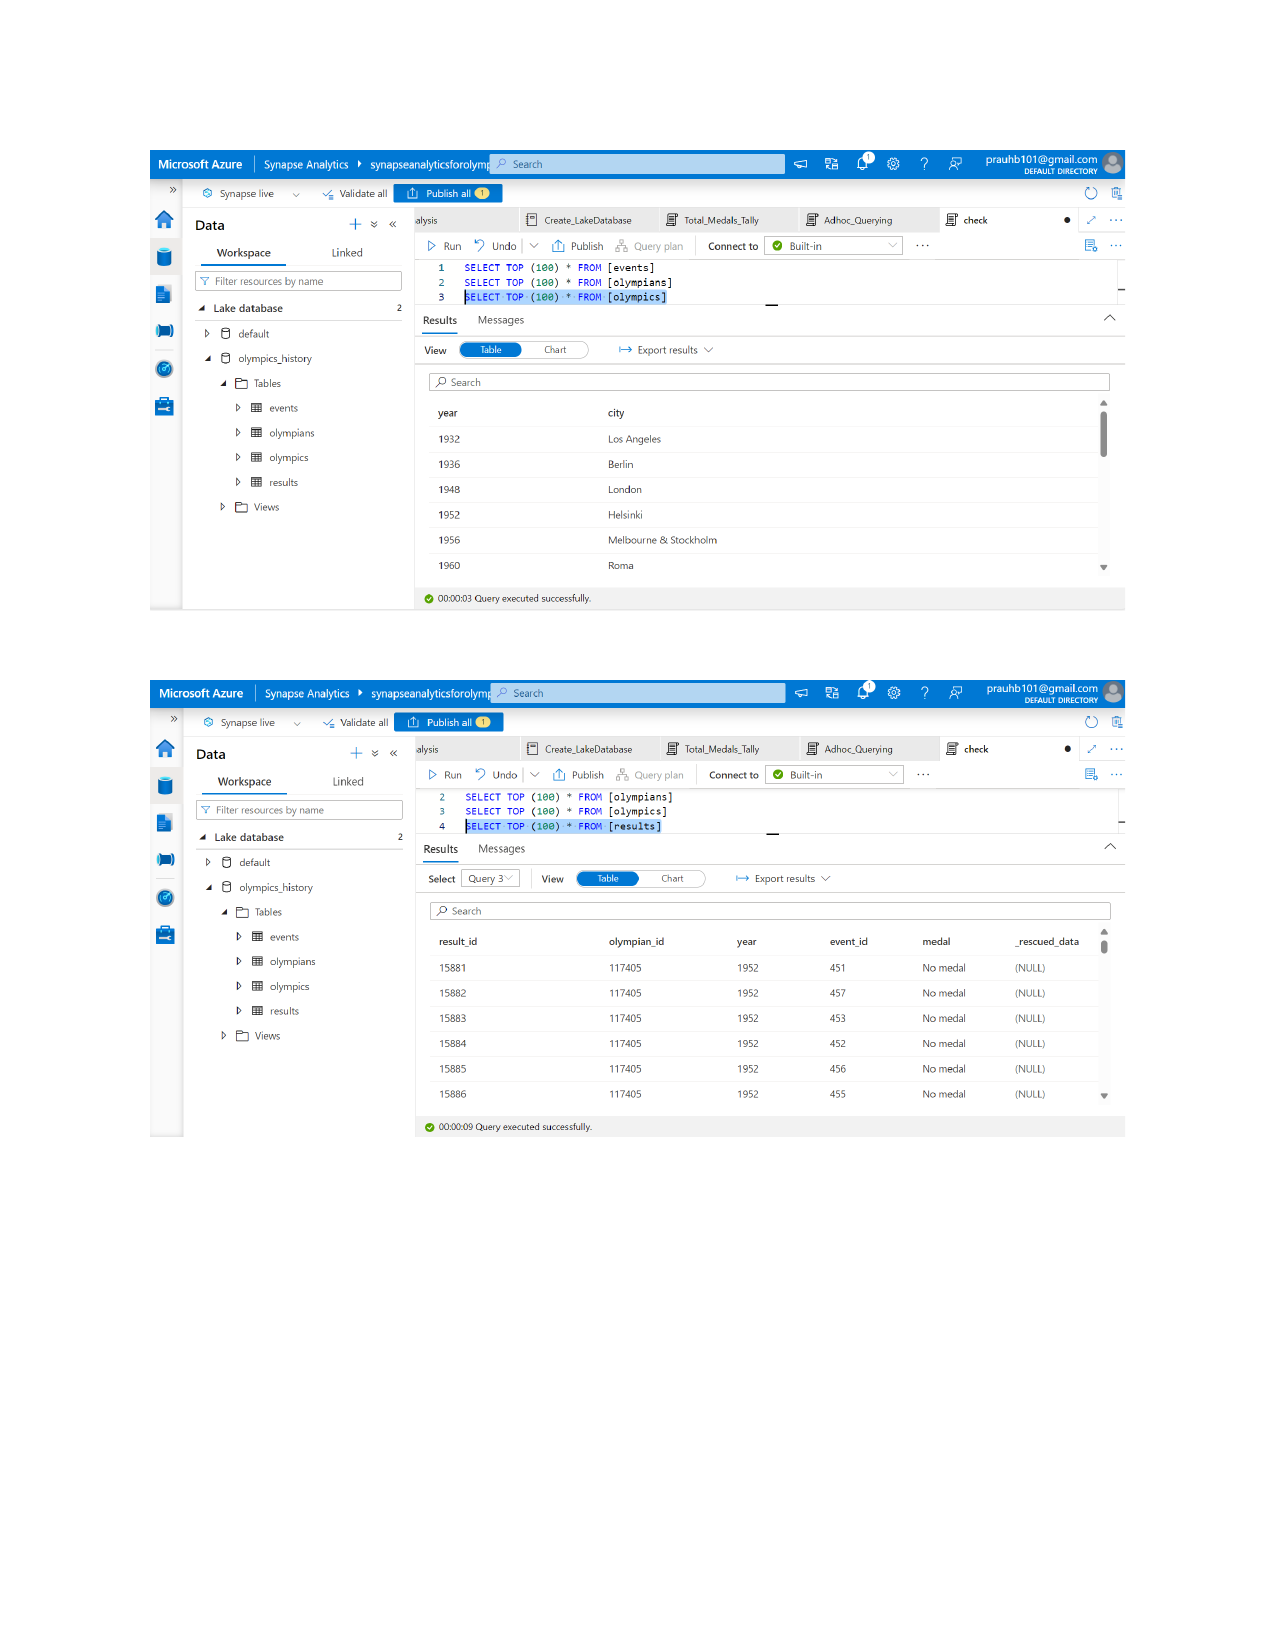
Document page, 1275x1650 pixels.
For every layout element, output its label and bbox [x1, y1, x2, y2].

picture [150, 680, 1125, 1137]
picture [150, 150, 1125, 611]
